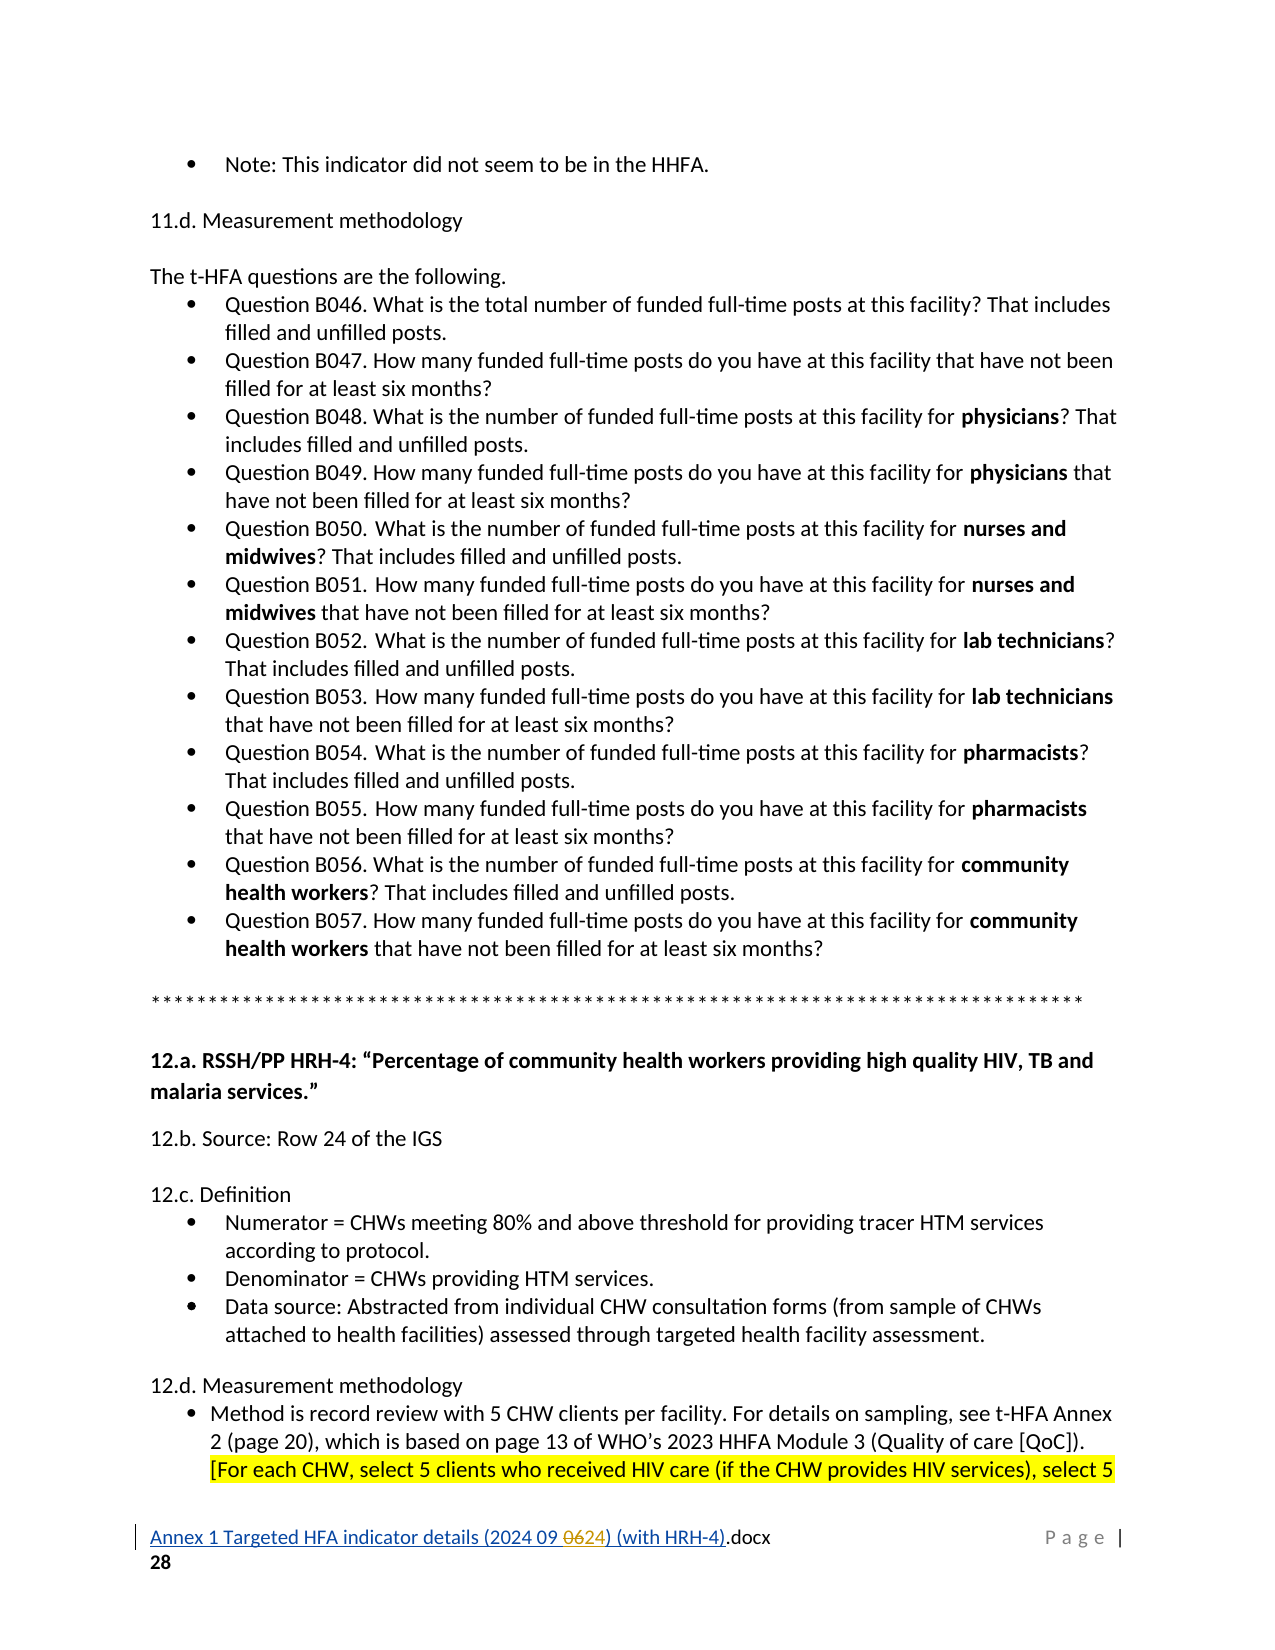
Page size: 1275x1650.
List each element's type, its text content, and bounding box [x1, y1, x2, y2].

list Question B056. What is the number of funded full-time posts at this facility for community health workers? That includes filled and unfilled posts. [187, 851, 1125, 907]
list Numerator = CHWs meeting 80% and above threshold for providing tracer HTM services according to protocol. [187, 1208, 1125, 1264]
text ********************************************************************************** [150, 991, 1125, 1019]
list Question B050. What is the number of funded full-time posts at this facility for nurses and midwives? That includes filled and unfilled posts. [187, 514, 1125, 570]
list Question B053. How many funded full-time posts do you have at this facility for lab technicians that have not been filled for at least six months? [187, 682, 1125, 738]
list Data source: Abstracted from individual CHW consultation forms (from sample of CHWs attached to health facilities) assessed through targeted health facility assessment. [187, 1292, 1125, 1348]
list Question B048. What is the number of funded full-time posts at this facility for physicians? That includes filled and unfilled posts. [187, 402, 1125, 458]
list Question B051. How many funded full-time posts do you have at this facility for nurses and midwives that have not been filled for at least six months? [187, 570, 1125, 626]
list Question B052. What is the number of funded full-time posts at this facility for lab technicians? That includes filled and unfilled posts. [187, 626, 1125, 682]
list Question B049. How many funded full-time posts do you have at this facility for physicians that have not been filled for at least six months? [187, 458, 1125, 514]
list Note: This indicator did not seem to be in the HHFA. [187, 150, 1125, 178]
text 12.b. Source: Row 24 of the IGS [150, 1124, 1125, 1152]
text 12.c. Definition [150, 1180, 1125, 1208]
list Denominator = CHWs providing HTM services. [187, 1264, 1125, 1292]
text 12.d. Measurement methodology [150, 1371, 1125, 1399]
list Question B055. How many funded full-time posts do you have at this facility for pharmacists that have not been filled for at least six months? [187, 794, 1125, 851]
list Question B057. How many funded full-time posts do you have at this facility for community health workers that have not been filled for at least six months? [187, 907, 1125, 963]
text 11.d. Measurement methodology [150, 206, 1125, 234]
text The t-HFA questions are the following. [150, 262, 1125, 290]
text 12.a. RSSH/PP HRH-4: “Percentage of community health workers providing high quality HIV, TB and malaria services.” [150, 1047, 1125, 1105]
list Question B054. What is the number of funded full-time posts at this facility for pharmacists? That includes filled and unfilled posts. [187, 738, 1125, 794]
list Question B047. How many funded full-time posts do you have at this facility that have not been filled for at least six months? [187, 346, 1125, 402]
list Question B046. What is the total number of funded full-time posts at this facility? That includes filled and unfilled posts. [187, 290, 1125, 346]
